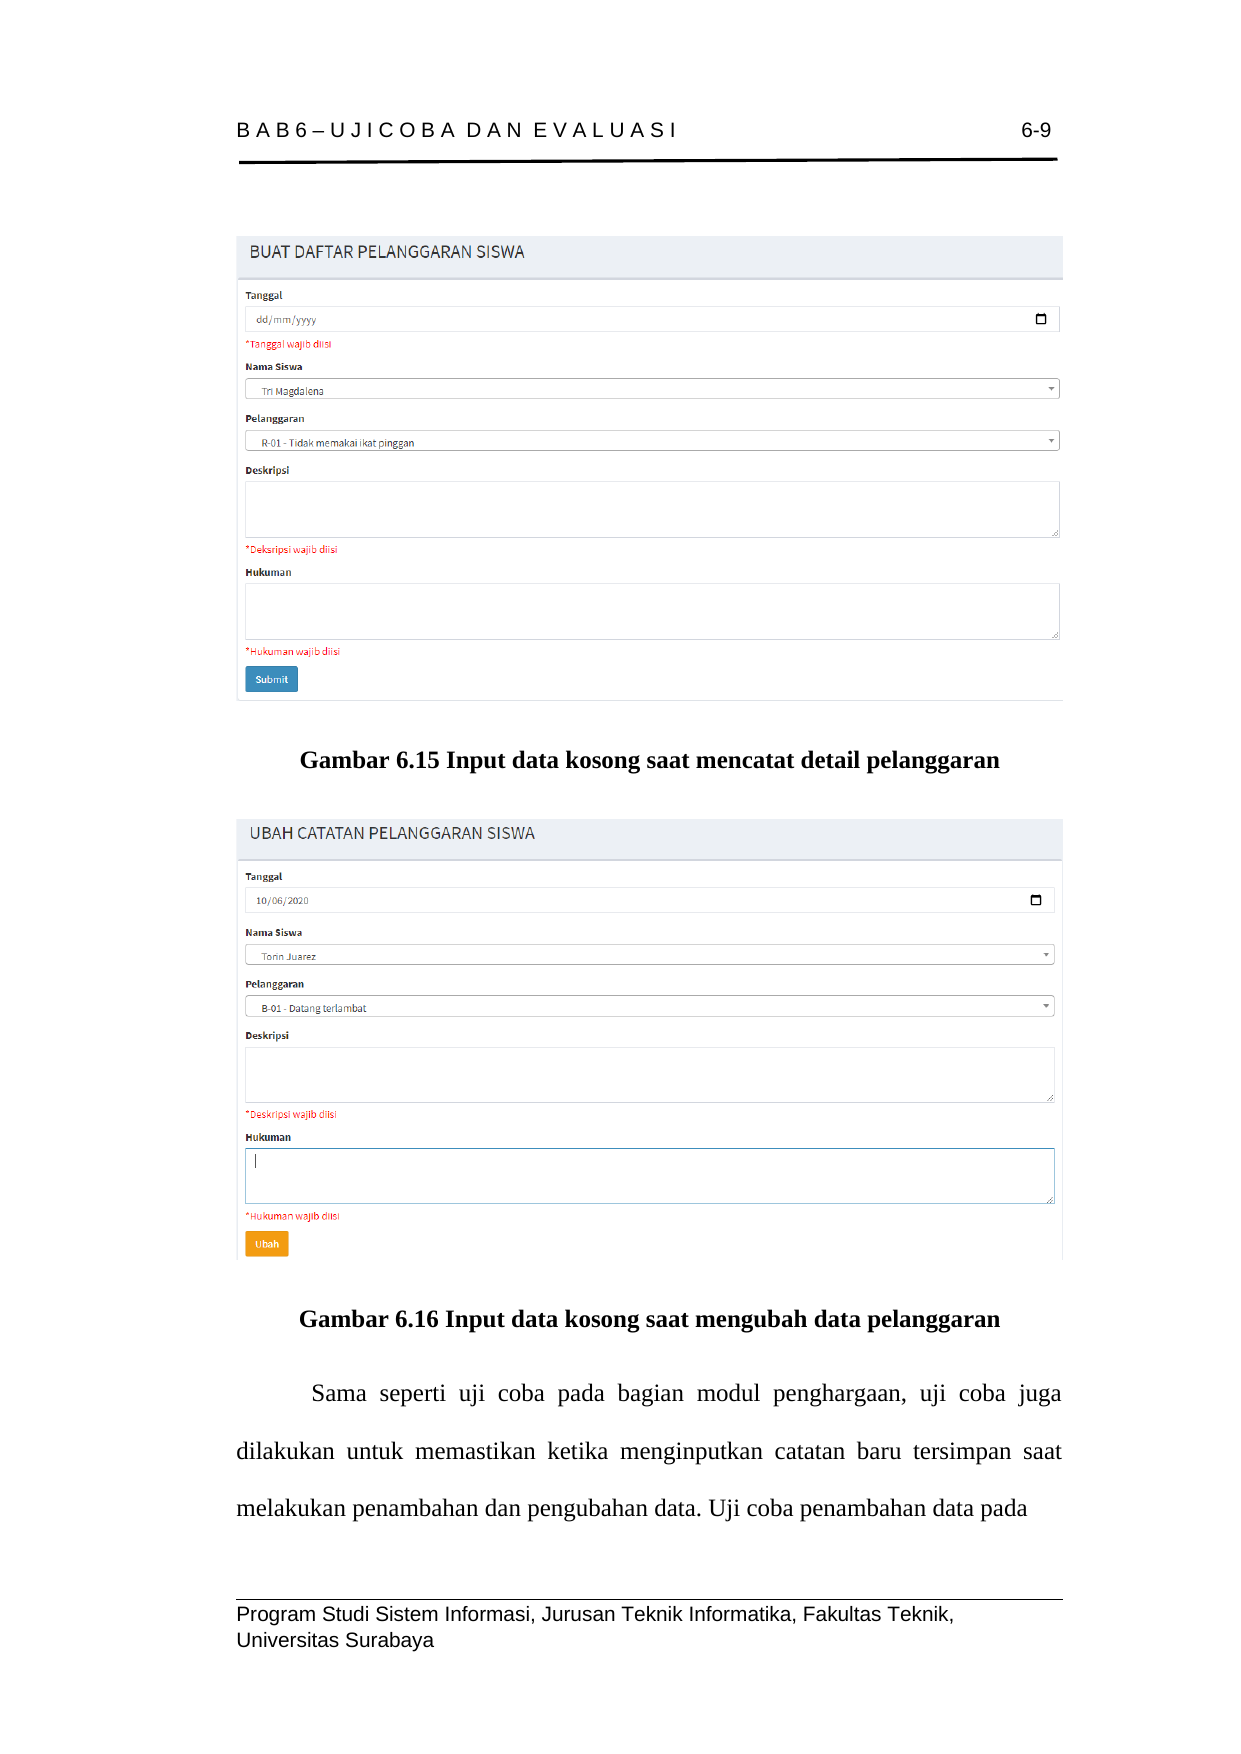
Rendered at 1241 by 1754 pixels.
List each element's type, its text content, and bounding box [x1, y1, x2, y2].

text Sama seperti uji coba pada bagian modul penghargaan, uji coba juga dilakukan untuk memastikan ketika menginputkan catatan baru tersimpan saat melakukan penambahan dan pengubahan data. Uji coba penambahan data pada [236, 1378, 1063, 1522]
text Gambar 6.15 Input data kosong saat mencatat detail pelanggaran [236, 746, 1063, 774]
text Gambar 6.16 Input data kosong saat mengubah data pelanggaran [236, 1304, 1063, 1333]
picture [236, 236, 1063, 701]
picture [236, 819, 1063, 1260]
